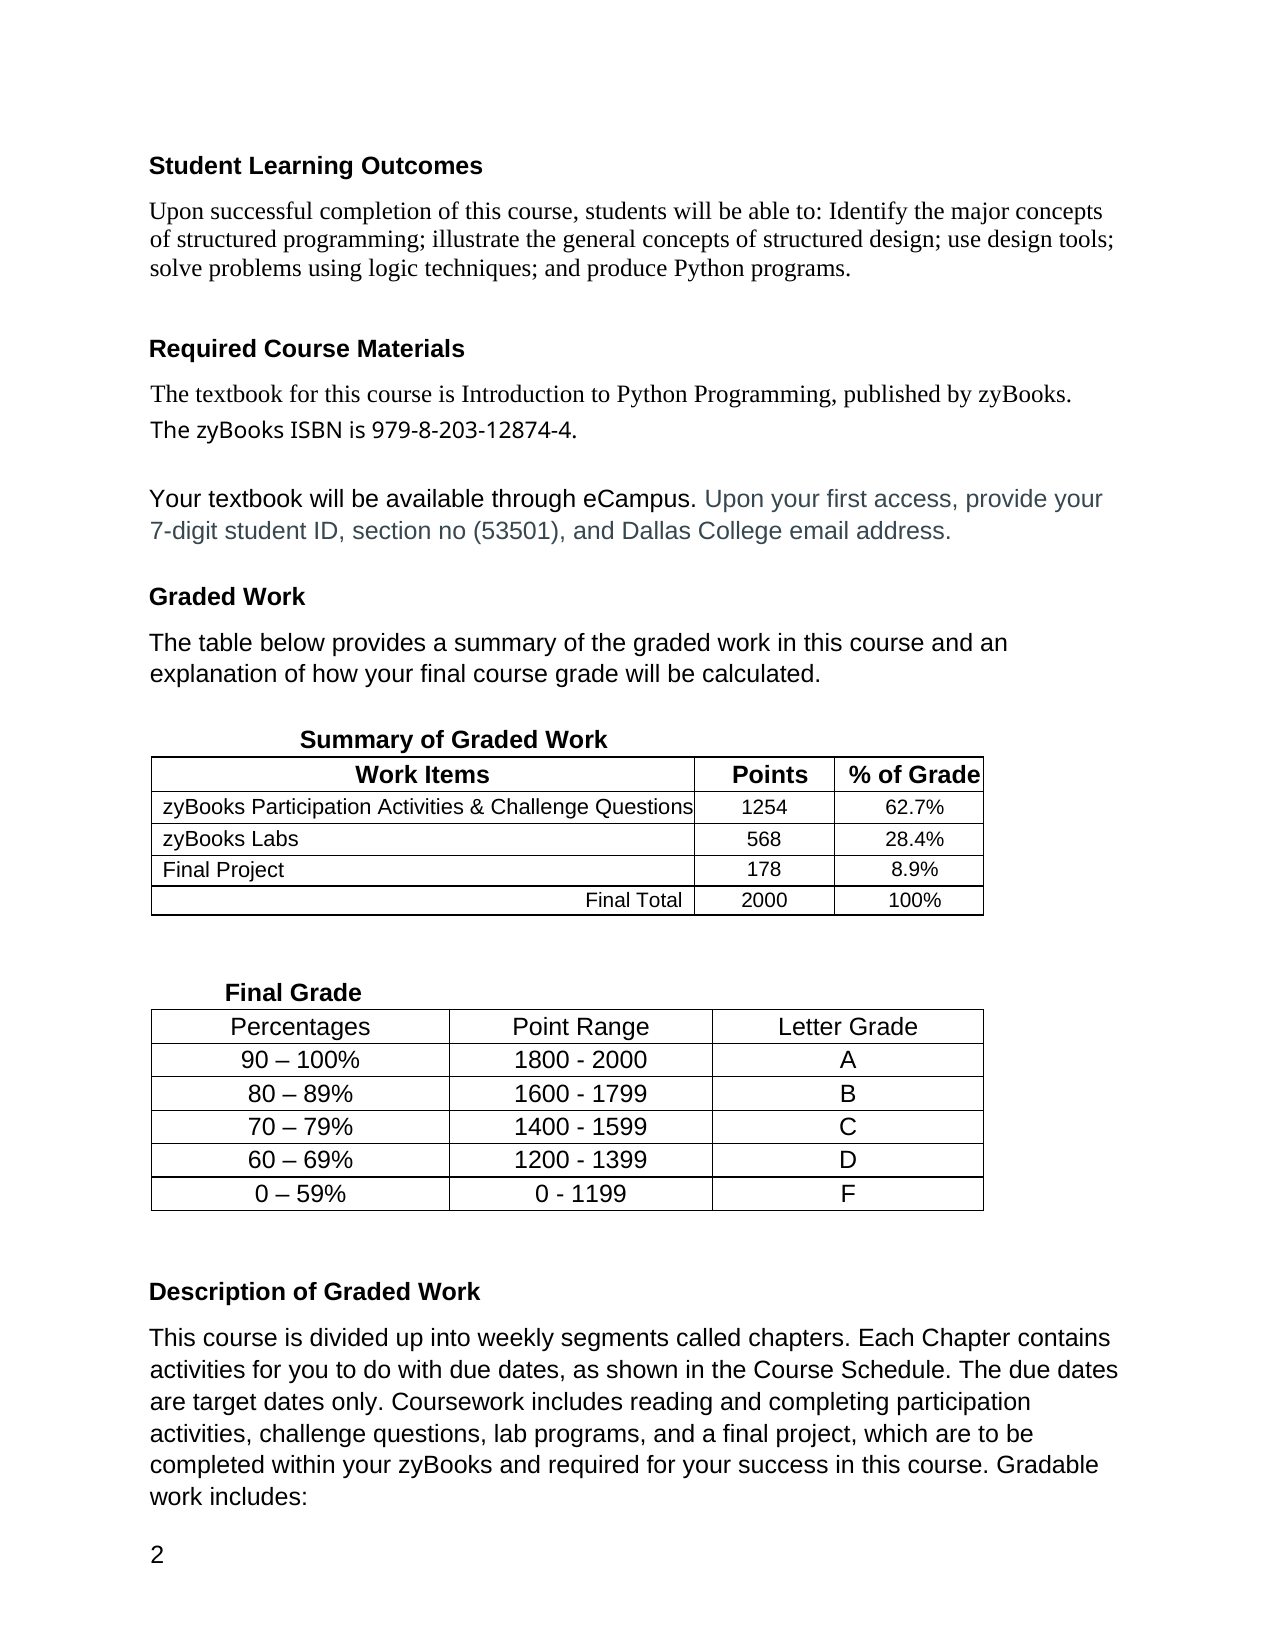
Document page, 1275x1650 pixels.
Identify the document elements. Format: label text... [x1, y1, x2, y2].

table_cell Final Total [152, 887, 694, 914]
table_cell 100% [835, 887, 983, 914]
table_cell 1800 - 2000 [450, 1044, 712, 1076]
table_header Letter Grade [713, 1010, 983, 1043]
table_header % of Grade [835, 758, 983, 791]
table_cell 1400 - 1599 [450, 1111, 712, 1143]
table_cell D [713, 1144, 983, 1176]
table_cell 28.4% [835, 824, 983, 855]
table_cell 2000 [695, 887, 834, 914]
table_cell 62.7% [835, 792, 983, 823]
text Your textbook will be available through eCampus. Upon your first access, provide your 7-digit student ID, section no (53501), and Dallas College email address. [148, 484, 1122, 545]
subtitle Final Grade [149, 978, 1122, 1007]
table_cell 0 – 59% [152, 1178, 449, 1210]
table_header Point Range [450, 1010, 712, 1043]
table_cell 568 [695, 824, 834, 855]
table_cell 1254 [695, 792, 834, 823]
table_cell zyBooks Participation Activities & Challenge Questions [152, 792, 694, 823]
table_cell B [713, 1077, 983, 1109]
text The textbook for this course is Introduction to Python Programming, published by zyBooks. [150, 379, 1122, 408]
text The zyBooks ISBN is 979-8-203-12874-4. [150, 414, 1122, 446]
subtitle Description of Graded Work [148, 1277, 1122, 1306]
table_cell 90 – 100% [152, 1044, 449, 1076]
text This course is divided up into weekly segments called chapters. Each Chapter contains activities for you to do with due dates, as shown in the Course Schedule. The due dates are target dates only. Coursework includes reading and completing participation activities, challenge questions, lab programs, and a final project, which are to be completed within your zyBooks and required for your success in this course. Gradable work includes: [148, 1323, 1122, 1511]
table_header Points [695, 758, 834, 791]
table_cell 1200 - 1399 [450, 1144, 712, 1176]
table_header Percentages [152, 1010, 449, 1043]
text The table below provides a summary of the graded work in this course and an explanation of how your final course grade will be calculated. [148, 627, 1122, 688]
table_cell F [713, 1178, 983, 1210]
table_cell 70 – 79% [152, 1111, 449, 1143]
table_cell 0 - 1199 [450, 1178, 712, 1210]
subtitle Summary of Graded Work [224, 725, 1122, 754]
table_cell C [713, 1111, 983, 1143]
table_cell 8.9% [835, 856, 983, 884]
table_cell 80 – 89% [152, 1077, 449, 1109]
table_cell 1600 - 1799 [450, 1077, 712, 1109]
table_cell A [713, 1044, 983, 1076]
table_cell 178 [695, 856, 834, 884]
table_header Work Items [152, 758, 694, 791]
subtitle Required Course Materials [148, 334, 1122, 363]
table_cell zyBooks Labs [152, 824, 694, 855]
subtitle Graded Work [148, 582, 1122, 611]
subtitle Student Learning Outcomes [148, 151, 1122, 179]
table_cell Final Project [152, 856, 694, 884]
text Upon successful completion of this course, students will be able to: Identify the major concepts of structured programming; illustrate the general concepts of structured design; use design tools; solve problems using logic techniques; and produce Python programs. [148, 196, 1122, 282]
table_cell 60 – 69% [152, 1144, 449, 1176]
